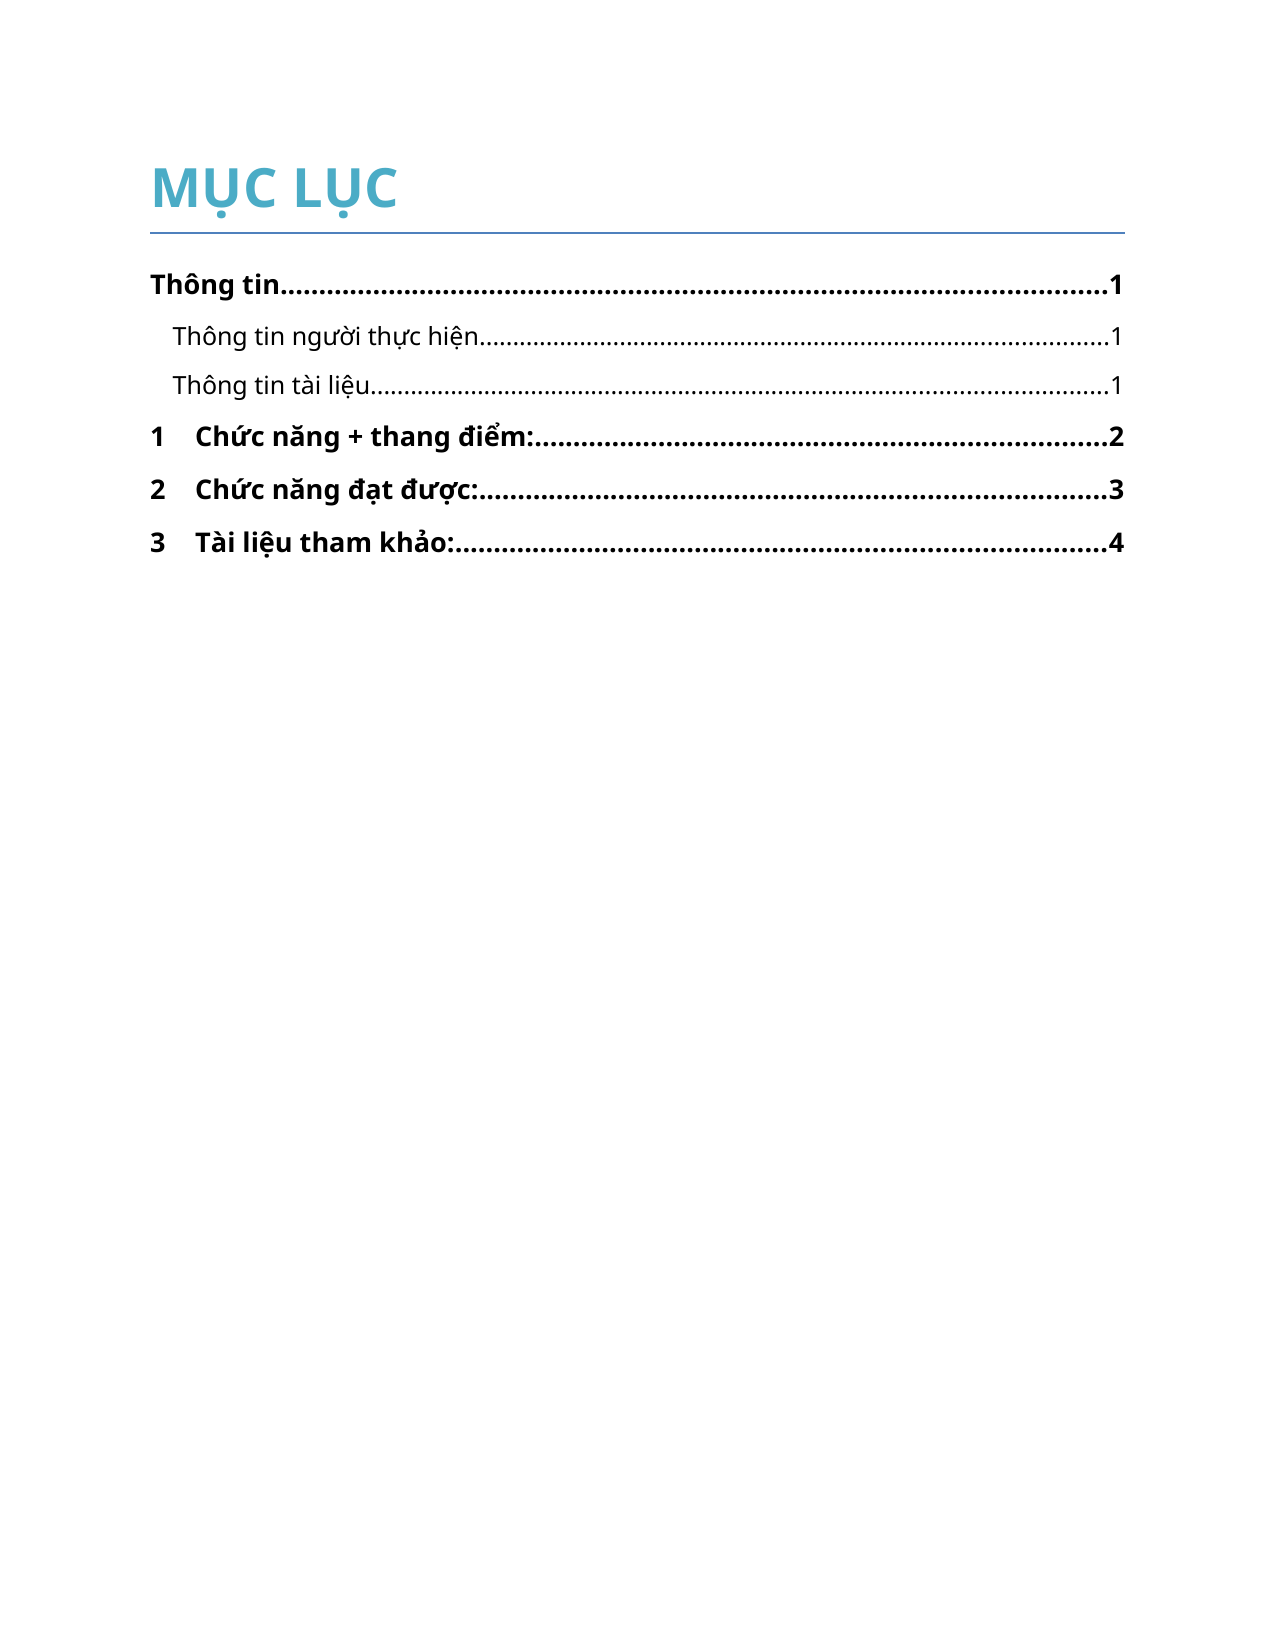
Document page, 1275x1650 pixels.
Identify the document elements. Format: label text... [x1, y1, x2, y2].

text 2 Chức năng đạt được: 3 [150, 470, 1125, 507]
text Thông tin 1 [150, 265, 1125, 302]
text Thông tin người thực hiện 1 [172, 318, 1125, 352]
text 1 Chức năng + thang điểm: 2 [150, 417, 1125, 454]
text 3 Tài liệu tham khảo: 4 [150, 523, 1125, 560]
title MỤC LỤC [150, 150, 1125, 232]
text Thông tin tài liệu 1 [172, 368, 1125, 402]
